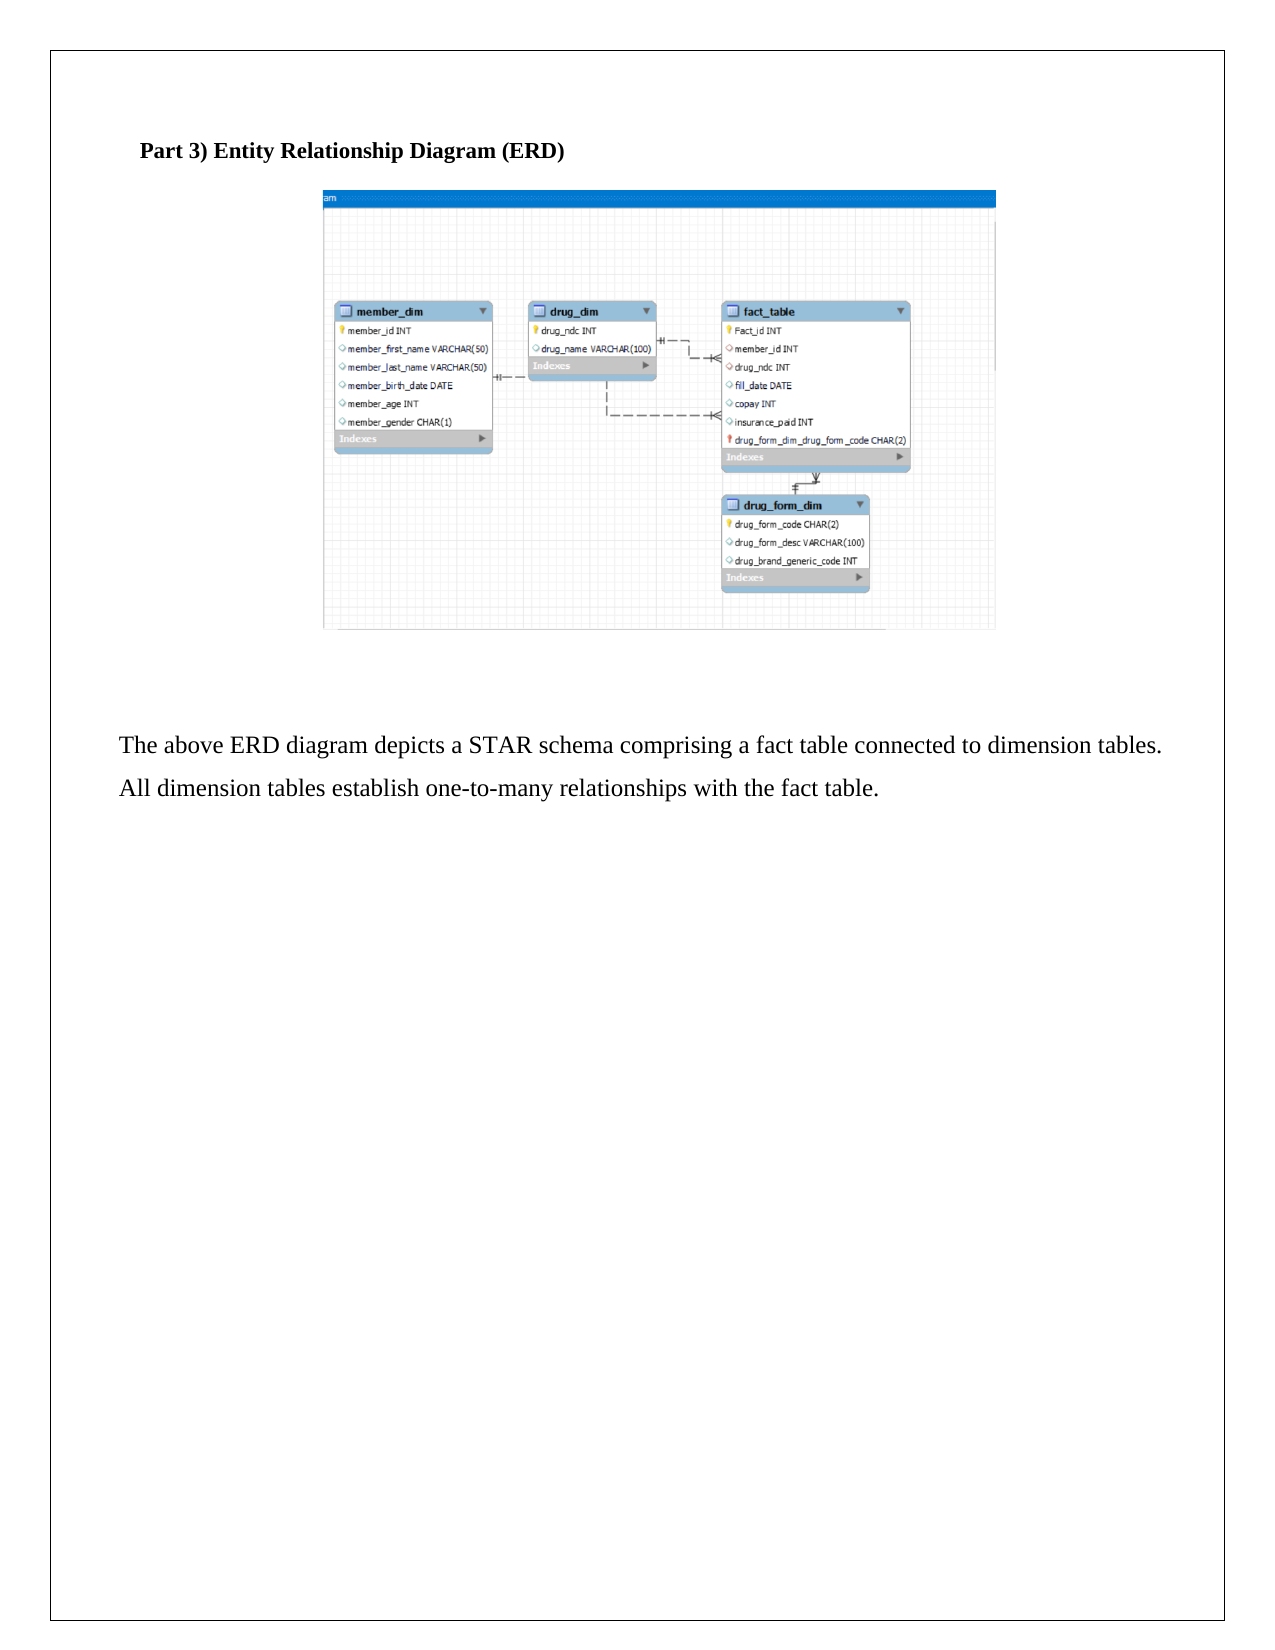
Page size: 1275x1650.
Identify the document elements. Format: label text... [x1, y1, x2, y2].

text Part 3) Entity Relationship Diagram (ERD) [139, 137, 1179, 164]
picture [322, 190, 996, 630]
text The above ERD diagram depicts a STAR schema comprising a fact table connected to dimension tables. All dimension tables establish one-to-many relationships with the fact table. [119, 730, 1179, 802]
